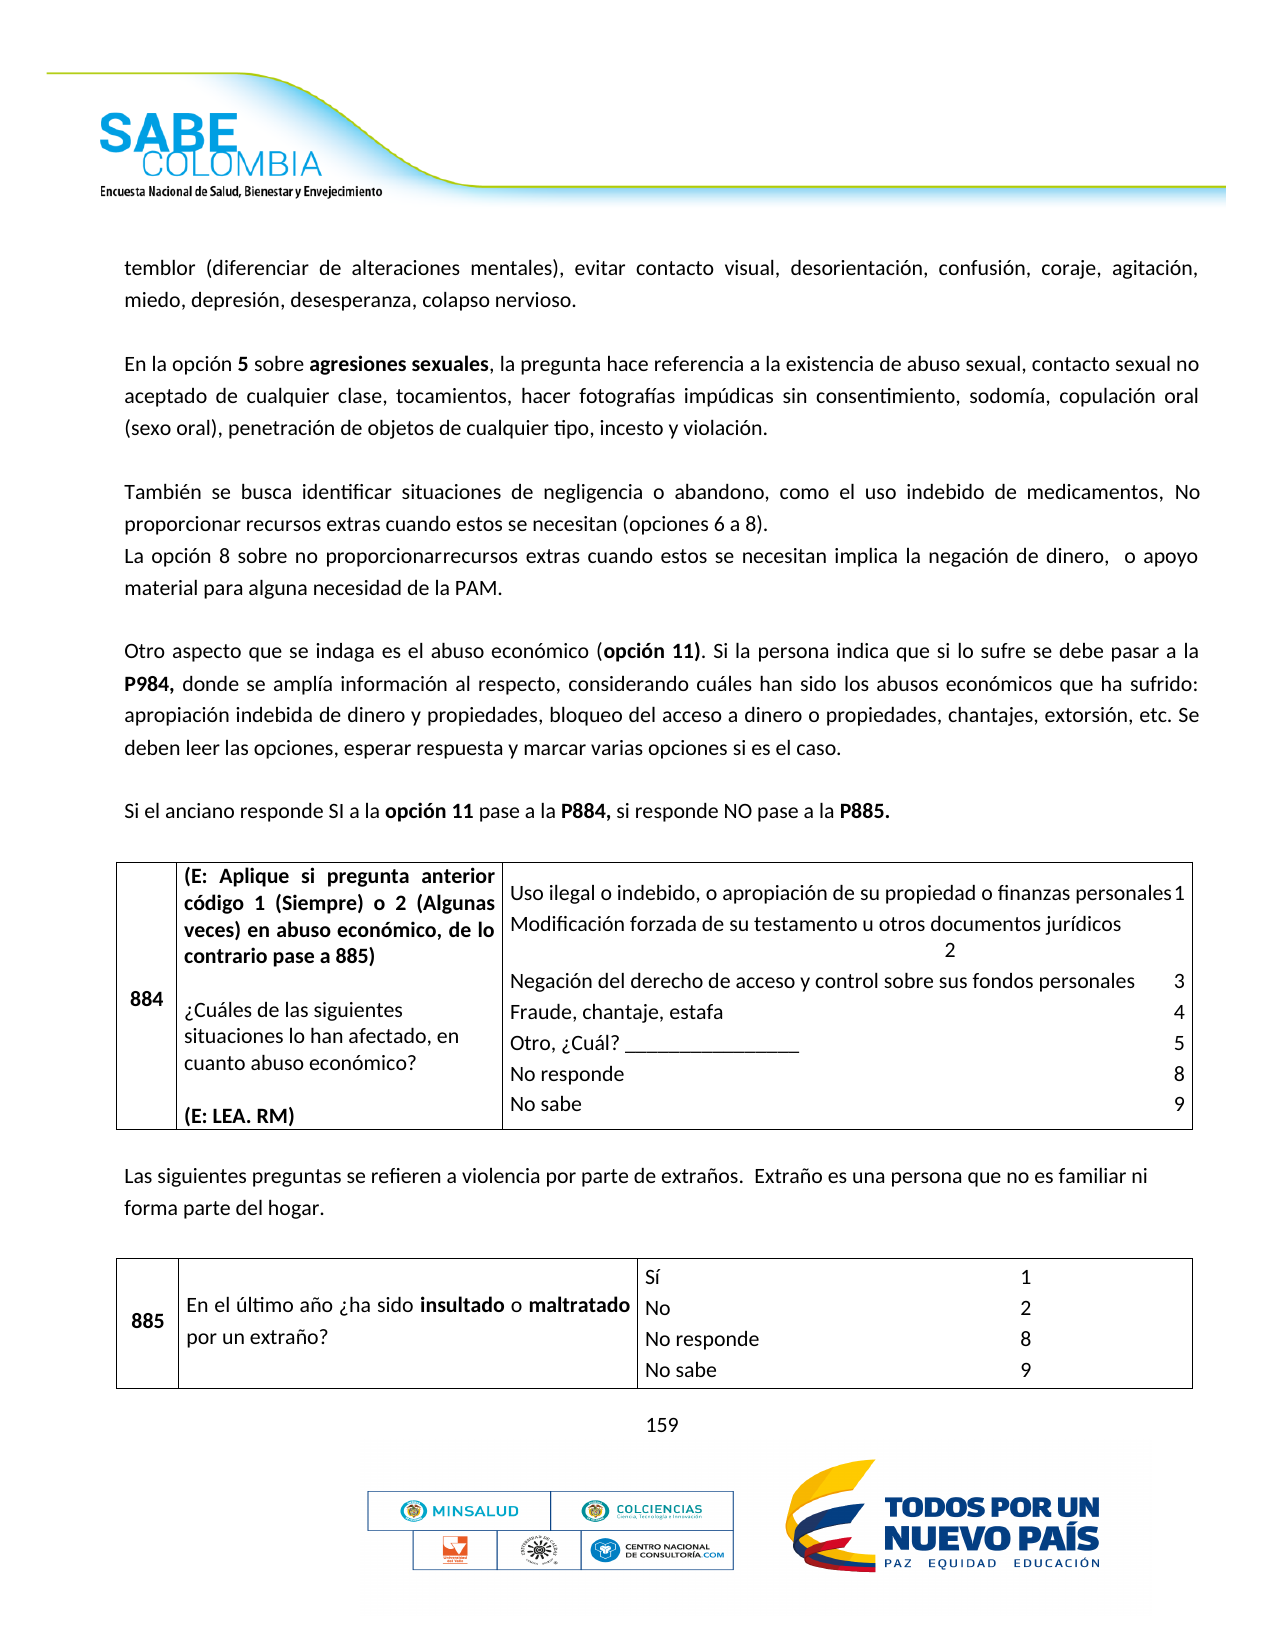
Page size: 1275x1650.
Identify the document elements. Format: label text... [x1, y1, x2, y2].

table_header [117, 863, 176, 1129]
text Las siguientes preguntas se refieren a violencia por parte de extraños. Extraño es una persona que no es familiar ni forma parte del hogar. [124, 1162, 1200, 1221]
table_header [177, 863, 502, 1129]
text Otro aspecto que se indaga es el abuso económico (opción 11). Si la persona indica que si lo sufre se debe pasar a la P984, donde se amplía información al respecto, considerando cuáles han sido los abusos económicos que ha sufrido: apropiación indebida de dinero y propiedades, bloqueo del acceso a dinero o propiedades, chantajes, extorsión, etc. Se deben leer las opciones, esperar respuesta y marcar varias opciones si es el caso. [124, 638, 1200, 760]
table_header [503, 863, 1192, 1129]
picture [358, 1439, 1151, 1615]
text En la opción 5 sobre agresiones sexuales, la pregunta hace referencia a la existencia de abuso sexual, contacto sexual no aceptado de cualquier clase, tocamientos, hacer fotografías impúdicas sin consentimiento, sodomía, copulación oral (sexo oral), penetración de objetos de cualquier tipo, incesto y violación. [124, 350, 1200, 441]
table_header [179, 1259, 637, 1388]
picture [44, 46, 1226, 235]
text La opción 8 sobre no proporcionarrecursos extras cuando estos se necesitan implica la negación de dinero, o apoyo material para alguna necesidad de la PAM. [124, 542, 1200, 600]
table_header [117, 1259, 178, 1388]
text También se busca identificar situaciones de negligencia o abandono, como el uso indebido de medicamentos, No proporcionar recursos extras cuando estos se necesitan (opciones 6 a 8). [124, 478, 1200, 536]
text Si el anciano responde SI a la opción 11 pase a la P884, si responde NO pase a la P885. [124, 798, 1200, 824]
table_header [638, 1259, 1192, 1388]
